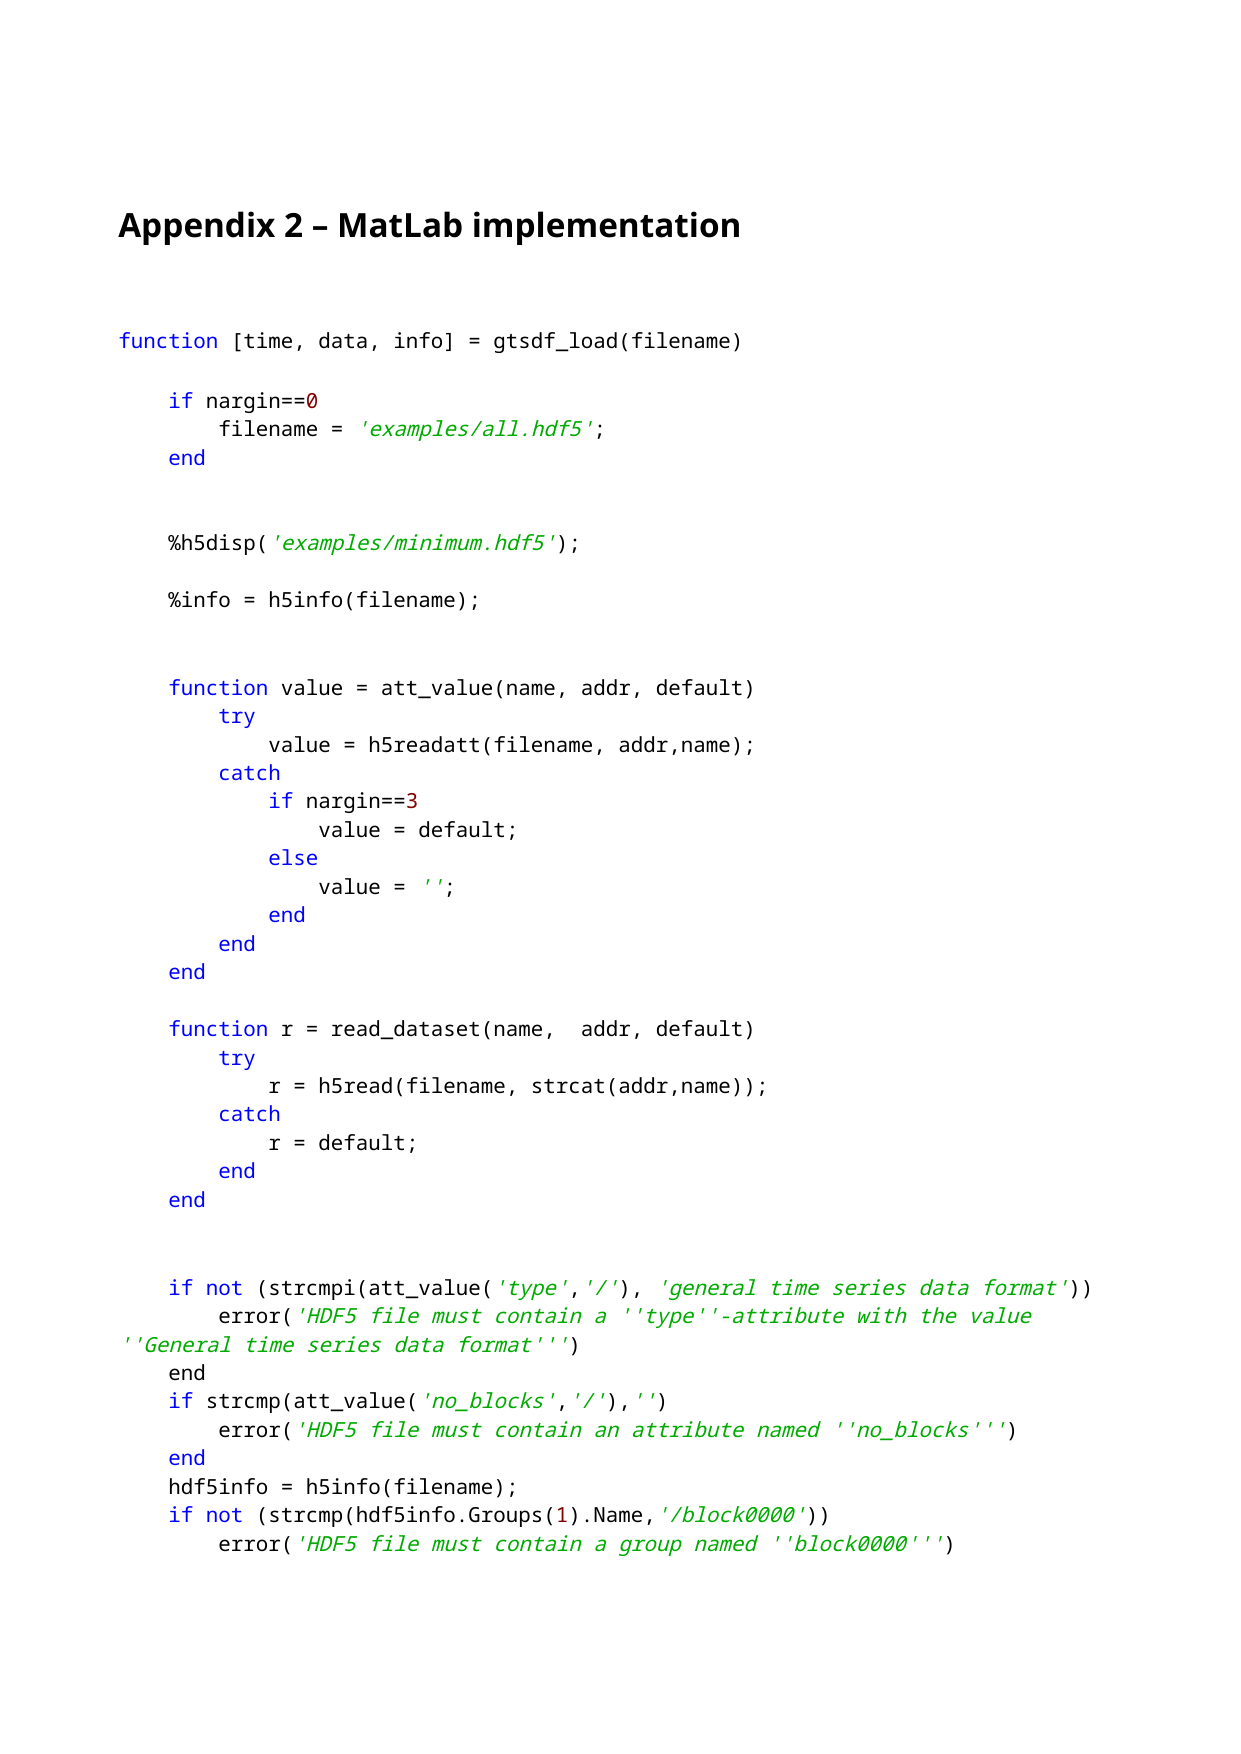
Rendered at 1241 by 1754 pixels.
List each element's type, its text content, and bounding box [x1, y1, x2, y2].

text %info = h5info(filename); [118, 585, 1122, 613]
text function [time, data, info] = gtsdf_load(filename) [118, 326, 1122, 354]
text value = ''; [118, 872, 1122, 900]
text if nargin==3 [118, 787, 1122, 815]
text value = h5readatt(filename, addr,name); [118, 730, 1122, 758]
text error('HDF5 file must contain a group named ''block0000''') [118, 1529, 1122, 1557]
text try [118, 701, 1122, 730]
text function r = read_dataset(name, addr, default) [118, 1014, 1122, 1043]
text end [118, 1156, 1122, 1185]
text end [118, 929, 1122, 957]
text end [118, 1443, 1122, 1472]
text end [118, 1185, 1122, 1213]
text end [118, 900, 1122, 929]
text error('HDF5 file must contain an attribute named ''no_blocks''') [118, 1415, 1122, 1443]
text if not (strcmpi(att_value('type','/'), 'general time series data format')) [118, 1273, 1122, 1301]
subtitle Appendix 2 – MatLab implementation [118, 202, 1122, 248]
text %h5disp('examples/minimum.hdf5'); [118, 528, 1122, 556]
text error('HDF5 file must contain a ''type''-attribute with the value ''General time series data format''') [118, 1301, 1122, 1358]
text try [118, 1043, 1122, 1071]
text catch [118, 1099, 1122, 1128]
text end [118, 957, 1122, 986]
text filename = 'examples/all.hdf5'; [118, 414, 1122, 443]
text catch [118, 758, 1122, 787]
text hdf5info = h5info(filename); [118, 1472, 1122, 1500]
text end [118, 1358, 1122, 1387]
text r = default; [118, 1128, 1122, 1156]
text else [118, 843, 1122, 872]
text r = h5read(filename, strcat(addr,name)); [118, 1071, 1122, 1099]
text end [118, 443, 1122, 471]
text if strcmp(att_value('no_blocks','/'),'') [118, 1387, 1122, 1415]
text if nargin==0 [118, 386, 1122, 414]
text if not (strcmp(hdf5info.Groups(1).Name,'/block0000')) [118, 1500, 1122, 1529]
text value = default; [118, 815, 1122, 843]
text function value = att_value(name, addr, default) [118, 673, 1122, 701]
